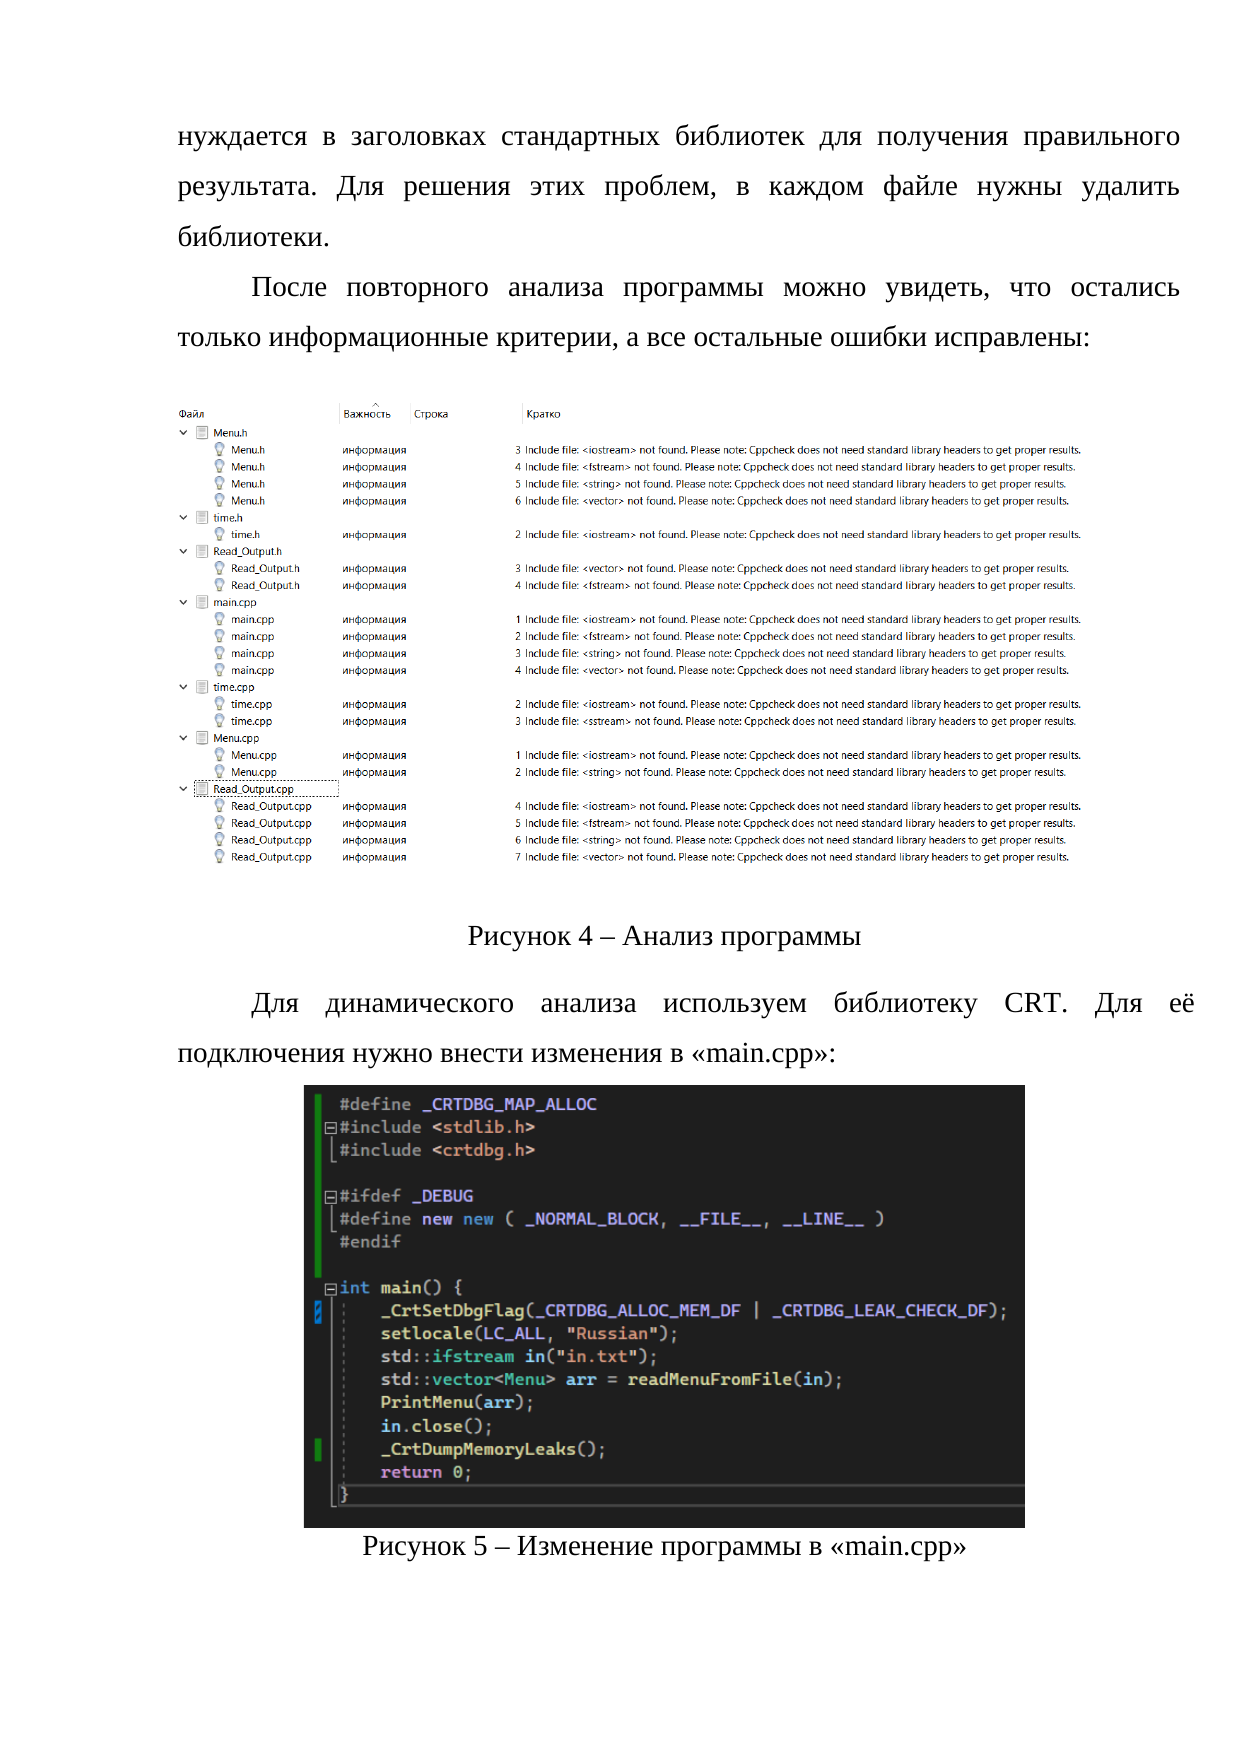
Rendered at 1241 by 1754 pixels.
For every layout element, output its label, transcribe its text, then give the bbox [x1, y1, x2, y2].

picture [177, 403, 1103, 897]
text Рисунок 5 – Изменение программы в «main.cpp» [177, 1528, 1152, 1561]
list После повторного анализа программы можно увидеть, что остались только информационные критерии, а все остальные ошибки исправлены: [177, 269, 1181, 353]
text Рисунок 4 – Анализ программы [177, 918, 1152, 951]
picture [303, 1085, 1025, 1528]
list Для динамического анализа используем библиотеку CRT. Для её подключения нужно внести изменения в «main.cpp»: [177, 985, 1196, 1068]
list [177, 118, 1181, 252]
